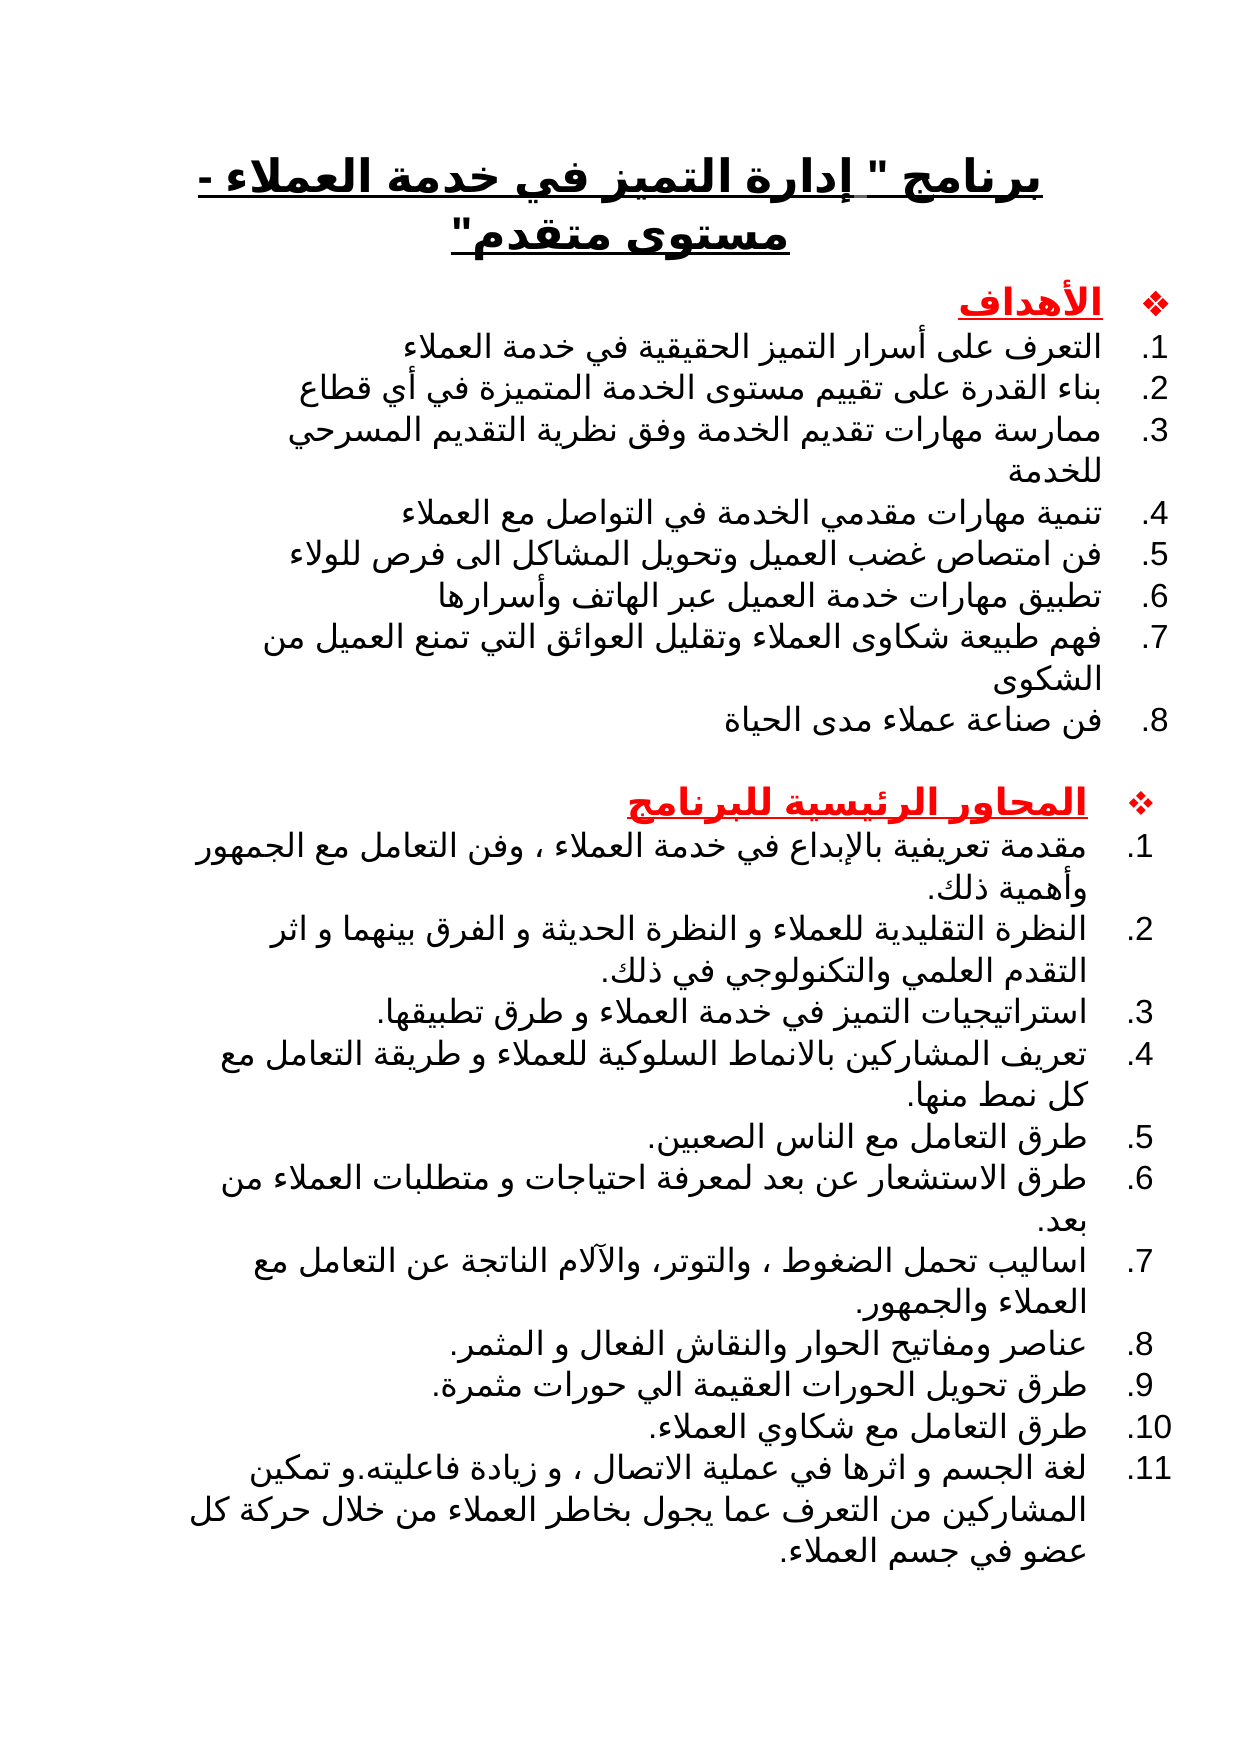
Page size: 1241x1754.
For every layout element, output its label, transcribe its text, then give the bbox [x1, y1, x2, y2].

list فن صناعة عملاء مدى الحياة [187, 700, 1141, 738]
list طرق التعامل مع شكاوي العملاء. [187, 1407, 1126, 1445]
list تعريف المشاركين بالانماط السلوكية للعملاء و طريقة التعامل مع كل نمط منها. [187, 1034, 1126, 1114]
list ممارسة مهارات تقديم الخدمة وفق نظرية التقديم المسرحي للخدمة [187, 410, 1141, 490]
list النظرة التقليدية للعملاء و النظرة الحديثة و الفرق بينهما و اثر التقدم العلمي والتكنولوجي في ذلك. [187, 909, 1126, 989]
list استراتيجيات التميز في خدمة العملاء و طرق تطبيقها. [187, 992, 1126, 1031]
list لغة الجسم و اثرها في عملية الاتصال ، و زيادة فاعليته.و تمكين المشاركين من التعرف عما يجول بخاطر العملاء من خلال حركة كل عضو في جسم العملاء. [187, 1448, 1126, 1570]
list مقدمة تعريفية بالإبداع في خدمة العملاء ، وفن التعامل مع الجمهور وأهمية ذلك. [187, 827, 1126, 906]
list فهم طبيعة شكاوى العملاء وتقليل العوائق التي تمنع العميل من الشكوى [187, 617, 1141, 697]
list عناصر ومفاتيح الحوار والنقاش الفعال و المثمر. [187, 1324, 1126, 1362]
list الأهداف [187, 280, 1141, 323]
list طرق الاستشعار عن بعد لمعرفة احتياجات و متطلبات العملاء من بعد. [187, 1158, 1126, 1238]
list طرق التعامل مع الناس الصعبين. [187, 1117, 1126, 1155]
list التعرف على أسرار التميز الحقيقية في خدمة العملاء [187, 327, 1141, 365]
text برنامج " إدارة التميز في خدمة العملاء - مستوى متقدم" [187, 150, 1053, 259]
list تطبيق مهارات خدمة العميل عبر الهاتف وأسرارها [187, 576, 1141, 614]
list تنمية مهارات مقدمي الخدمة في التواصل مع العملاء [187, 493, 1141, 531]
list بناء القدرة على تقييم مستوى الخدمة المتميزة في أي قطاع [187, 368, 1141, 407]
list فن امتصاص غضب العميل وتحويل المشاكل الى فرص للولاء [187, 534, 1141, 573]
list اساليب تحمل الضغوط ، والتوتر، والآلام الناتجة عن التعامل مع العملاء والجمهور. [187, 1241, 1126, 1321]
list المحاور الرئيسية للبرنامج [187, 780, 1126, 823]
list طرق تحويل الحورات العقيمة الي حورات مثمرة. [187, 1366, 1126, 1404]
